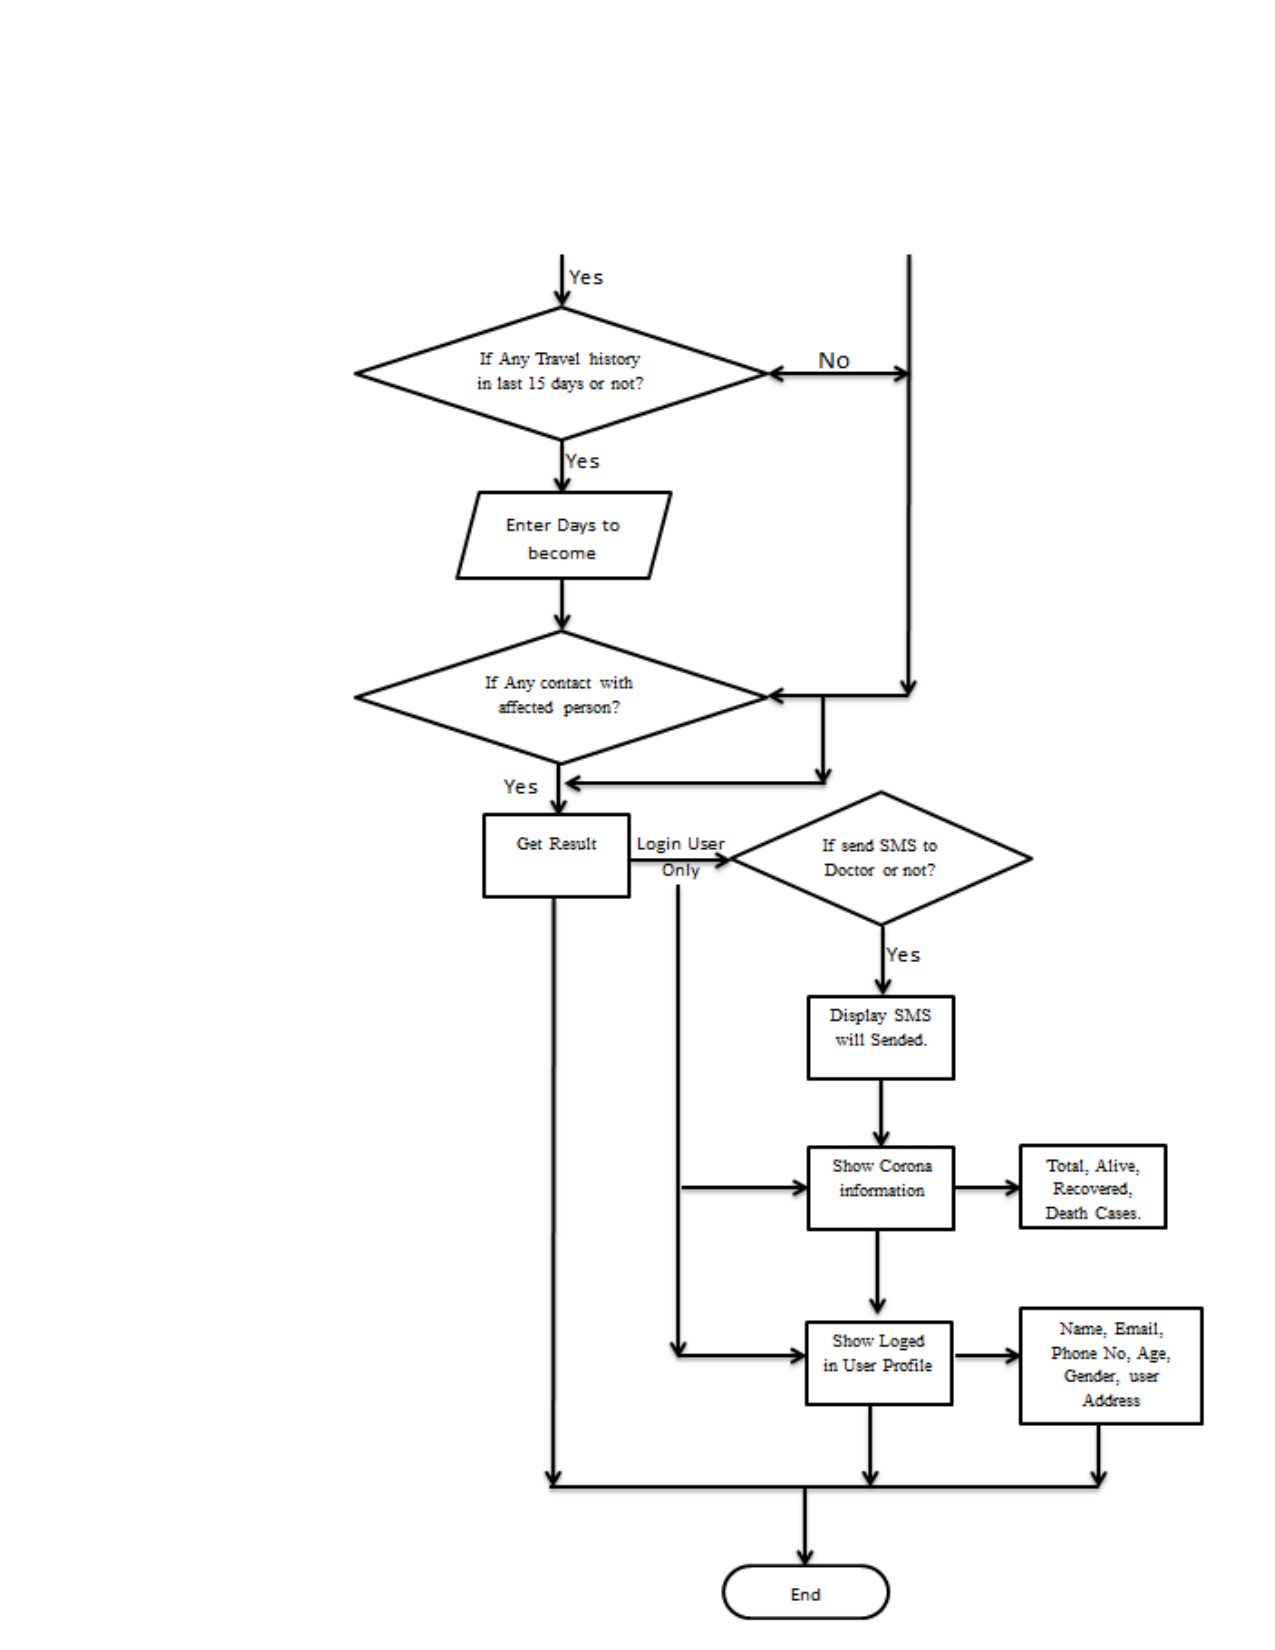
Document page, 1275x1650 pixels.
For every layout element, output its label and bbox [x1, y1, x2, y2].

picture [238, 239, 1238, 1645]
